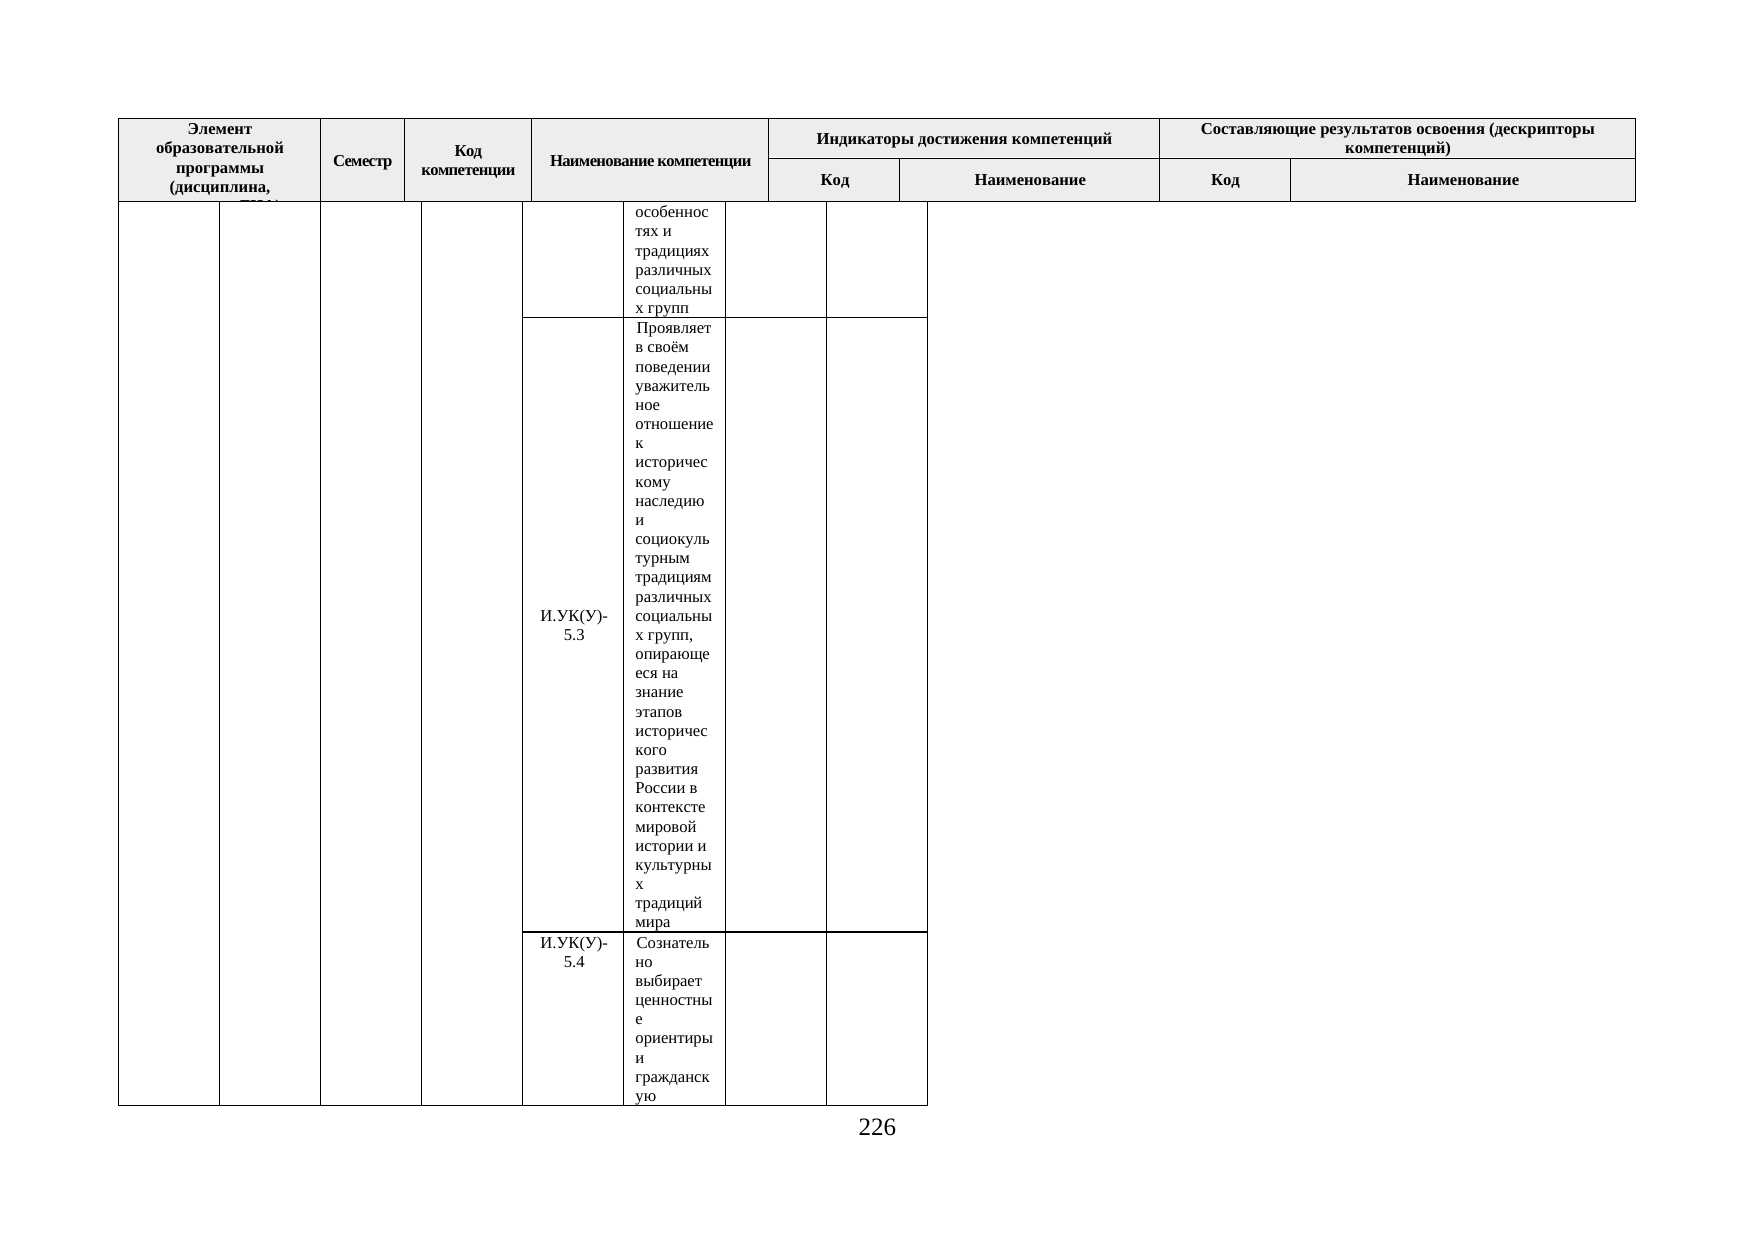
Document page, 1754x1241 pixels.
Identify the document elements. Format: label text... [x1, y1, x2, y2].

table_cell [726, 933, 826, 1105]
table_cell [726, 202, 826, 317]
table_header Составляющие результатов освоения (дескрипторы компетенций) [1160, 119, 1635, 157]
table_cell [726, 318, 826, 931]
table_cell Код [769, 159, 899, 201]
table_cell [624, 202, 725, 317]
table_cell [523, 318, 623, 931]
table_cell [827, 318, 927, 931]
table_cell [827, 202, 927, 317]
table_header Код компетенции [405, 119, 531, 201]
table_cell Наименование [1291, 159, 1635, 201]
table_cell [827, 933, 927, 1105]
table_header Элемент образовательной программы (дисциплина, практика, ГИА) [119, 119, 320, 201]
table_header Семестр [321, 119, 404, 201]
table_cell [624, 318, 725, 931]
table_header Индикаторы достижения компетенций [769, 119, 1159, 157]
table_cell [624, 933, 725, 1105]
table_cell Код [1160, 159, 1290, 201]
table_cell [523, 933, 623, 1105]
table_cell Наименование [900, 159, 1159, 201]
table_header Наименование компетенции [532, 119, 768, 201]
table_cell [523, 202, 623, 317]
